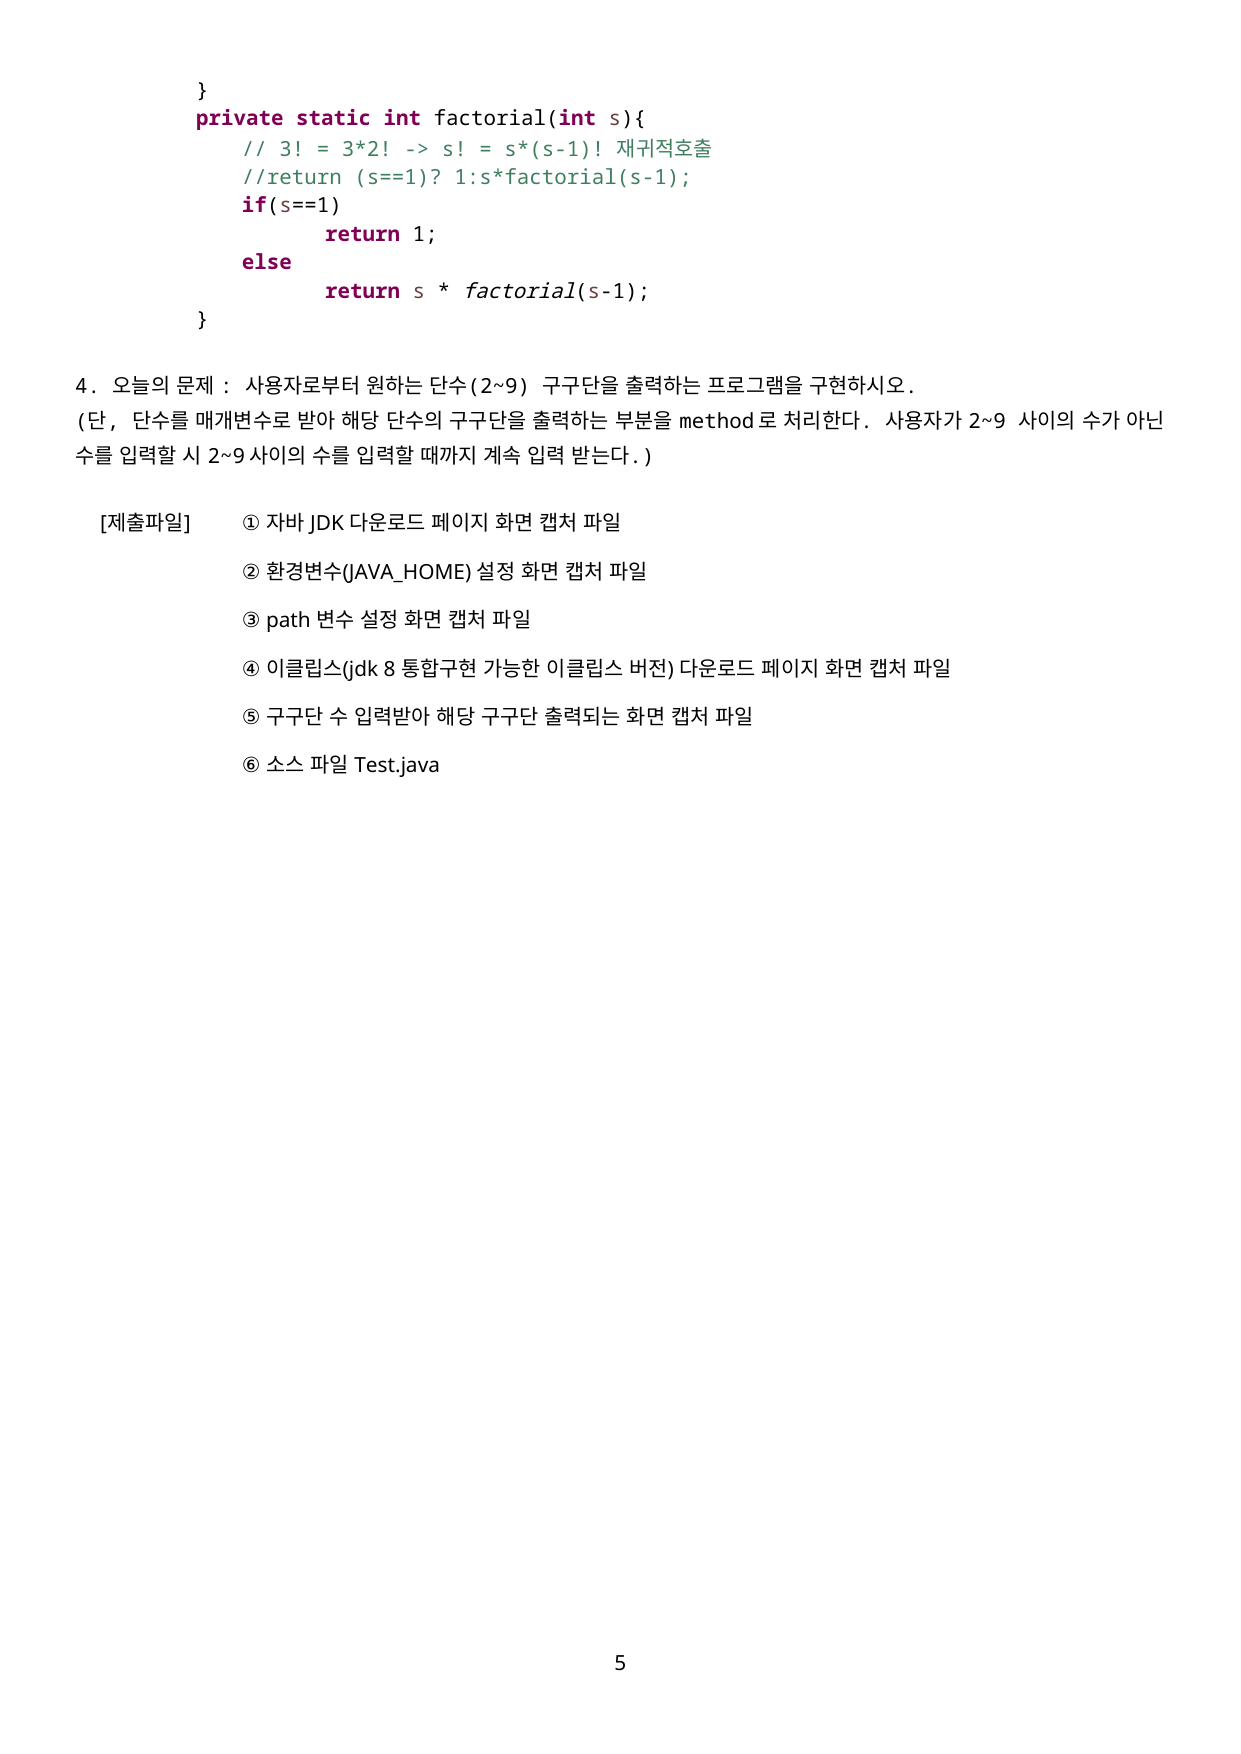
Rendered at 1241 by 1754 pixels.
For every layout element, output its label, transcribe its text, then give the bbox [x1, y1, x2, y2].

text return s * factorial(s-1); [75, 276, 1165, 304]
text (단, 단수를 매개변수로 받아 해당 단수의 구구단을 출력하는 부분을 method로 처리한다. 사용자가 2~9 사이의 수가 아닌 수를 입력할 시 2~9사이의 수를 입력할 때까지 계속 입력 받는다.) [75, 404, 1165, 469]
text if(s==1) [75, 191, 1165, 219]
text ⑥ 소스 파일 Test.java [158, 749, 1165, 779]
text private static int factorial(int s){ [75, 103, 1165, 132]
text ② 환경변수(JAVA_HOME) 설정 화면 캡처 파일 [225, 555, 1165, 585]
text 4. 오늘의 문제 : 사용자로부터 원하는 단수(2~9) 구구단을 출력하는 프로그램을 구현하시오. [75, 369, 1165, 400]
text else [75, 247, 1165, 276]
text } [117, 304, 1165, 333]
text return 1; [75, 219, 1165, 247]
text //return (s==1)? 1:s*factorial(s-1); [75, 162, 1165, 191]
text ⑤ 구구단 수 입력받아 해당 구구단 출력되는 화면 캡처 파일 [175, 700, 1165, 731]
text // 3! = 3*2! -> s! = s*(s-1)! 재귀적호출 [75, 132, 1165, 162]
text ③ path 변수 설정 화면 캡처 파일 [208, 603, 1165, 634]
text ④ 이클립스(jdk 8 통합구현 가능한 이클립스 버전) 다운로드 페이지 화면 캡처 파일 [192, 652, 1165, 682]
text [제출파일] ① 자바 JDK 다운로드 페이지 화면 캡처 파일 [100, 507, 1165, 537]
text } [75, 75, 1165, 103]
